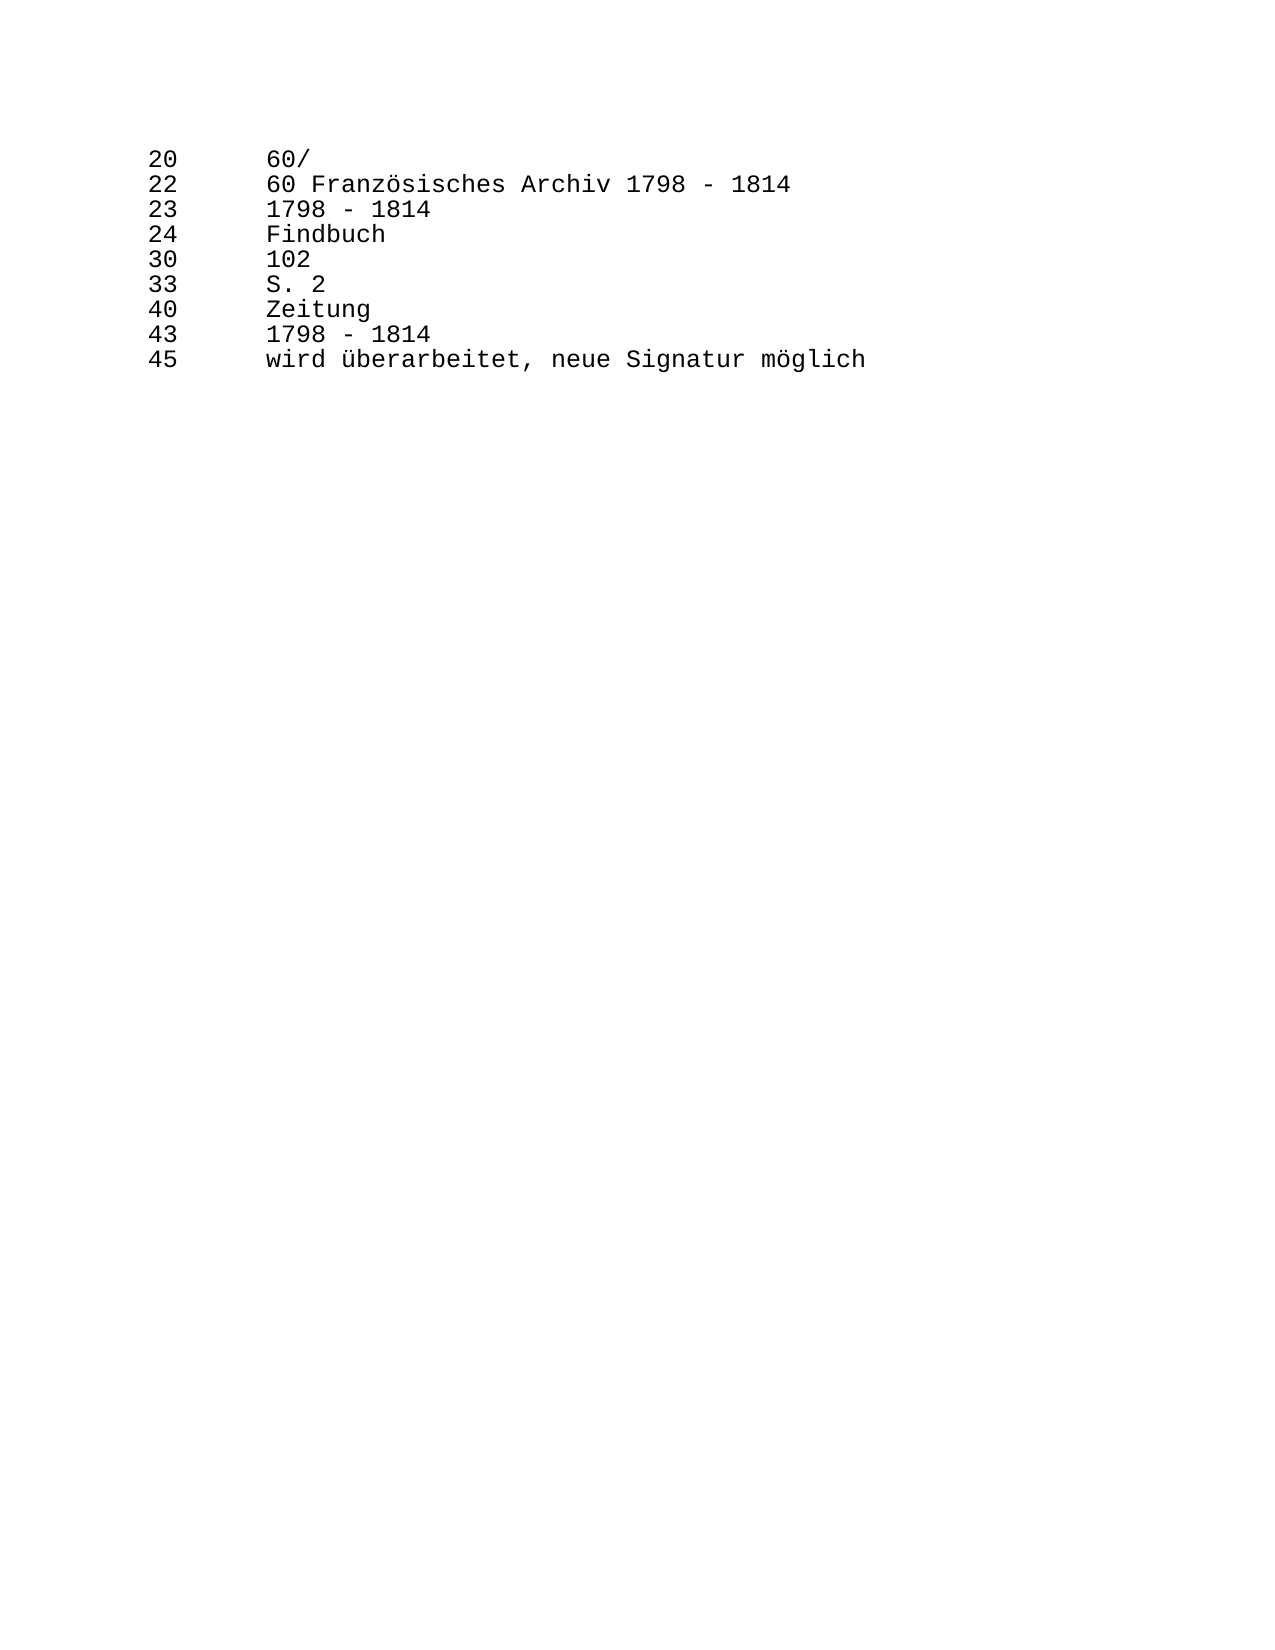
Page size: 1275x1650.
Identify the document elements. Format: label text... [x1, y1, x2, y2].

text 45 wird überarbeitet, neue Signatur möglich [148, 348, 1127, 373]
text 20 60/ [148, 148, 1127, 173]
text 40 s[Zeitung]s [148, 298, 1127, 323]
text 33 S. 2 [148, 273, 1127, 298]
text 22 60 Französisches Archiv 1798 - 1814 [148, 173, 1127, 198]
text 30 102 [148, 248, 1127, 273]
text 23 1798 - 1814 [148, 198, 1127, 223]
text 24 Findbuch [148, 223, 1127, 248]
text 43 1798 - 1814 [148, 323, 1127, 348]
